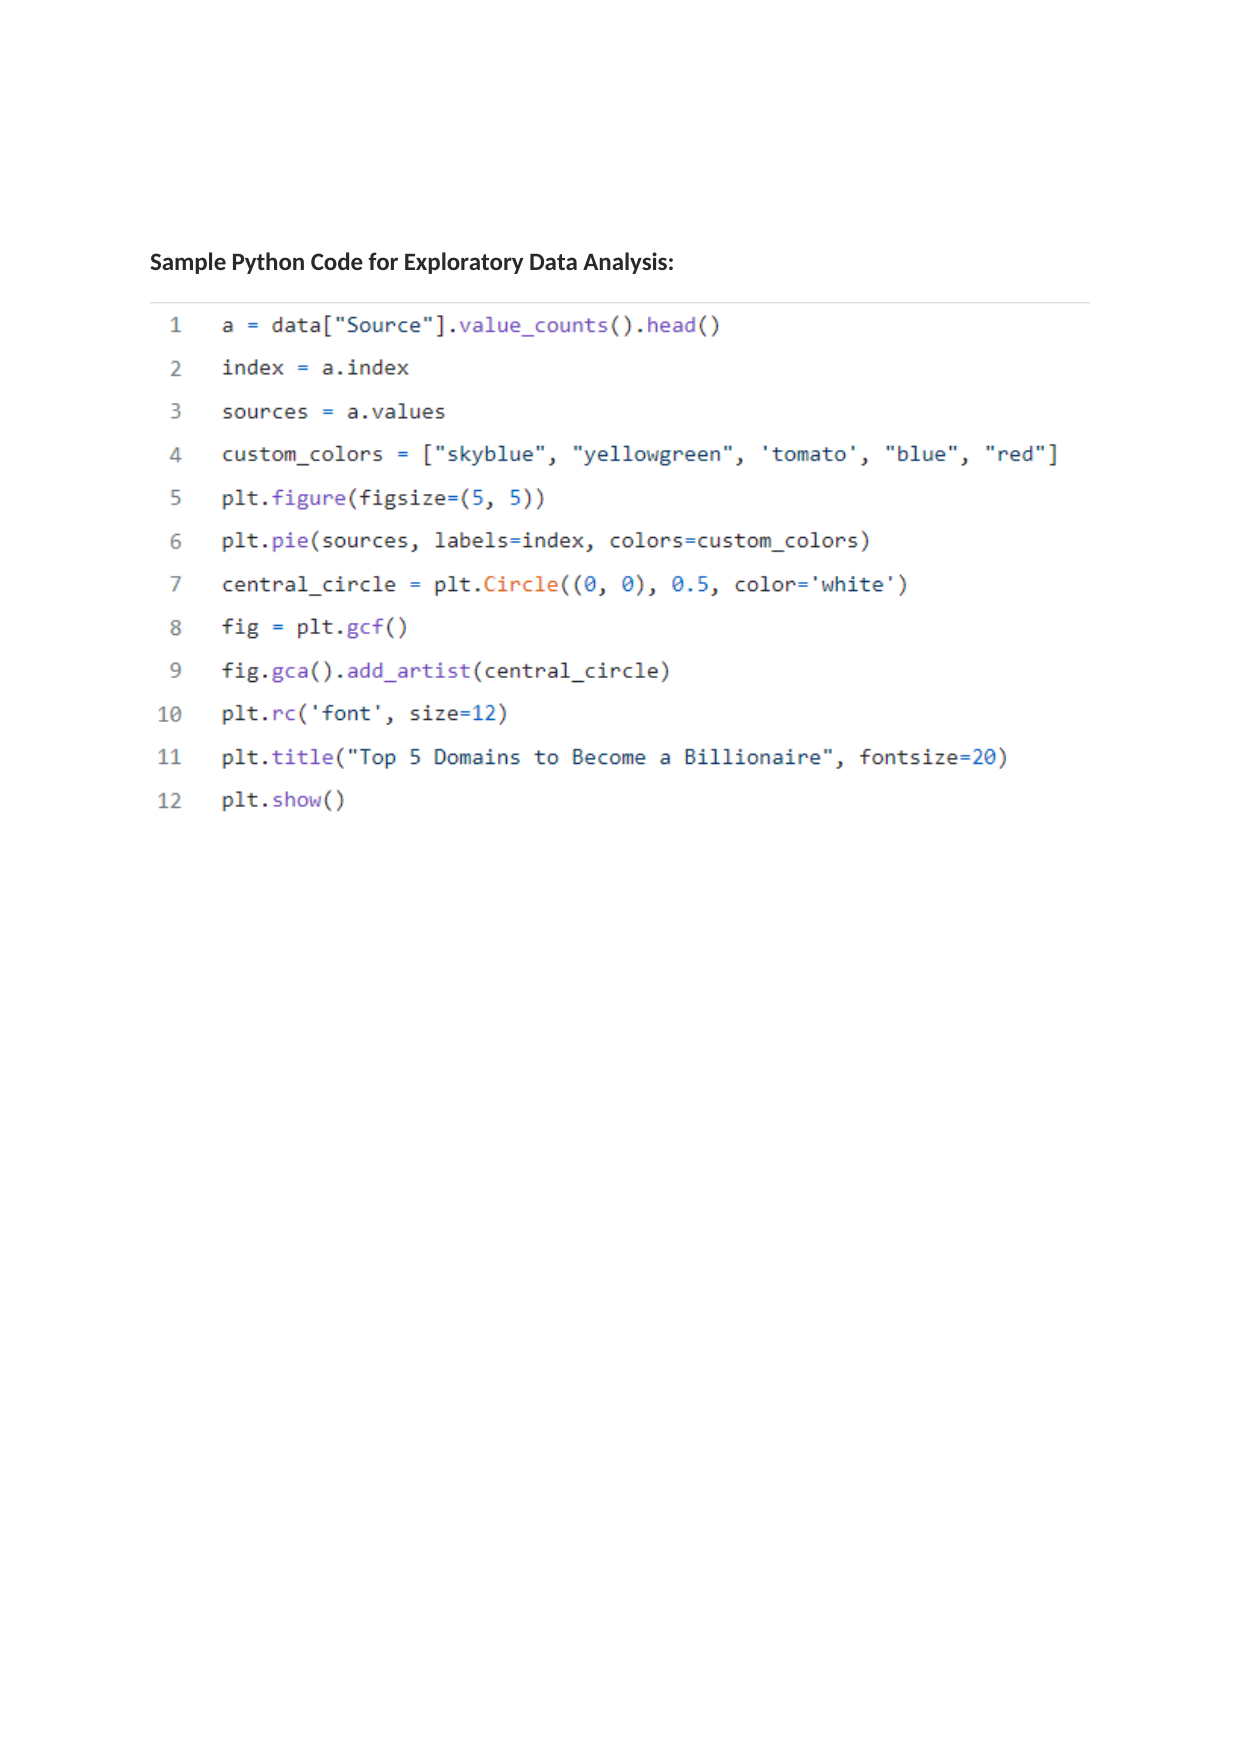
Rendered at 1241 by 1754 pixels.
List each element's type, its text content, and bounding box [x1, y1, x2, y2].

text Sample Python Code for Exploratory Data Analysis: [150, 226, 1090, 276]
picture [150, 302, 1091, 819]
